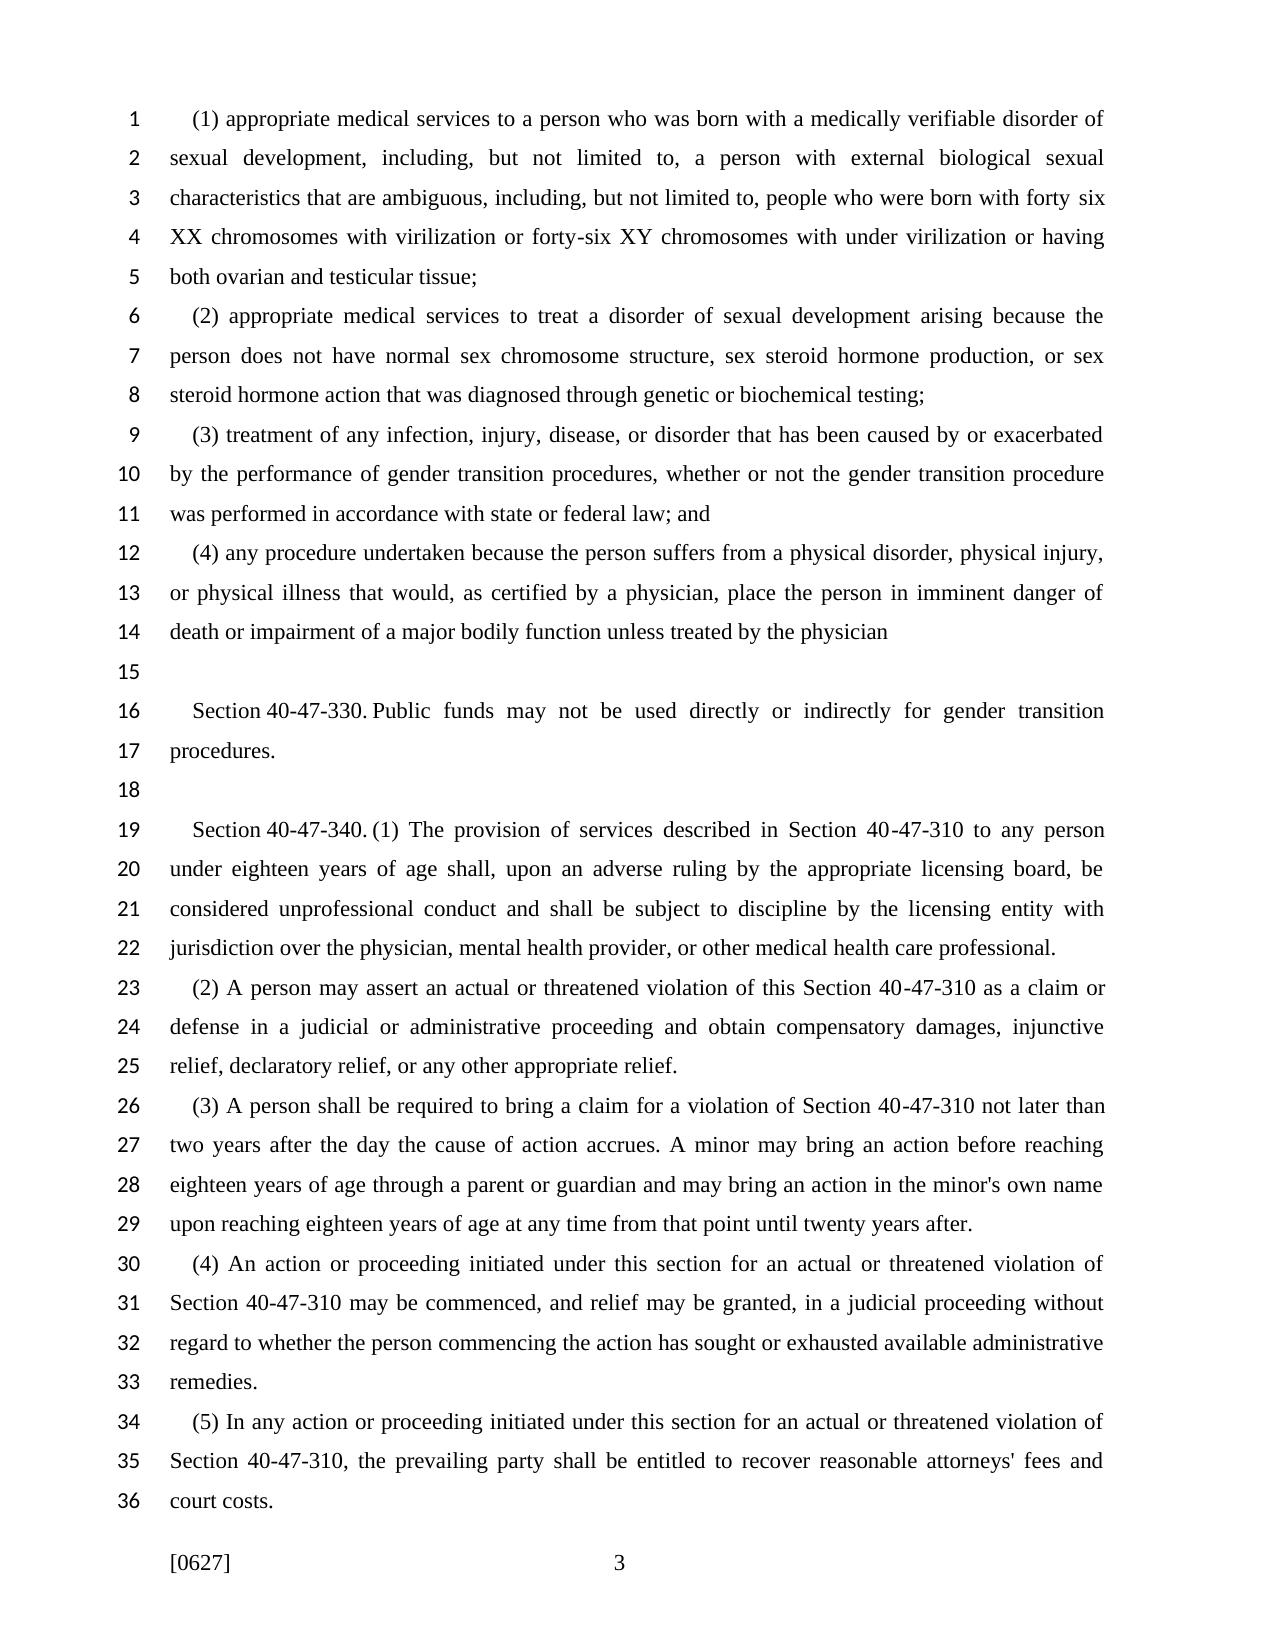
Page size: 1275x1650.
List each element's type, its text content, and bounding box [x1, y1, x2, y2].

text (2) appropriate medical services to treat a disorder of sexual development arising because the person does not have normal sex chromosome structure, sex steroid hormone production, or sex steroid hormone action that was diagnosed through genetic or biochemical testing; [169, 302, 1106, 408]
text (3) A person shall be required to bring a claim for a violation of Section 40‑47‑310 not later than two years after the day the cause of action accrues. A minor may bring an action before reaching eighteen years of age through a parent or guardian and may bring an action in the minor's own name upon reaching eighteen years of age at any time from that point until twenty years after. [169, 1092, 1106, 1237]
text (4) any procedure undertaken because the person suffers from a physical disorder, physical injury, or physical illness that would, as certified by a physician, place the person in imminent danger of death or impairment of a major bodily function unless treated by the physician [169, 539, 1106, 644]
text Section 40‑47‑340. (1) The provision of services described in Section 40‑47‑310 to any person under eighteen years of age shall, upon an adverse ruling by the appropriate licensing board, be considered unprofessional conduct and shall be subject to discipline by the licensing entity with jurisdiction over the physician, mental health provider, or other medical health care professional. [169, 816, 1106, 960]
text (4) An action or proceeding initiated under this section for an actual or threatened violation of Section 40‑47‑310 may be commenced, and relief may be granted, in a judicial proceeding without regard to whether the person commencing the action has sought or exhausted available administrative remedies. [169, 1250, 1106, 1395]
text (5) In any action or proceeding initiated under this section for an actual or threatened violation of Section 40‑47‑310, the prevailing party shall be entitled to recover reasonable attorneys' fees and court costs. [169, 1408, 1106, 1513]
text (3) treatment of any infection, injury, disease, or disorder that has been caused by or exacerbated by the performance of gender transition procedures, whether or not the gender transition procedure was performed in accordance with state or federal law; and [169, 421, 1106, 526]
text (1) appropriate medical services to a person who was born with a medically verifiable disorder of sexual development, including, but not limited to, a person with external biological sexual characteristics that are ambiguous, including, but not limited to, people who were born with forty­ six XX chromosomes with virilization or forty‑six XY chromosomes with under virilization or having both ovarian and testicular tissue; [169, 105, 1106, 289]
text (2) A person may assert an actual or threatened violation of this Section 40‑47‑310 as a claim or defense in a judicial or administrative proceeding and obtain compensatory damages, injunctive relief, declaratory relief, or any other appropriate relief. [169, 973, 1106, 1079]
text Section 40‑47‑330. Public funds may not be used directly or indirectly for gender transition procedures. [169, 697, 1106, 763]
